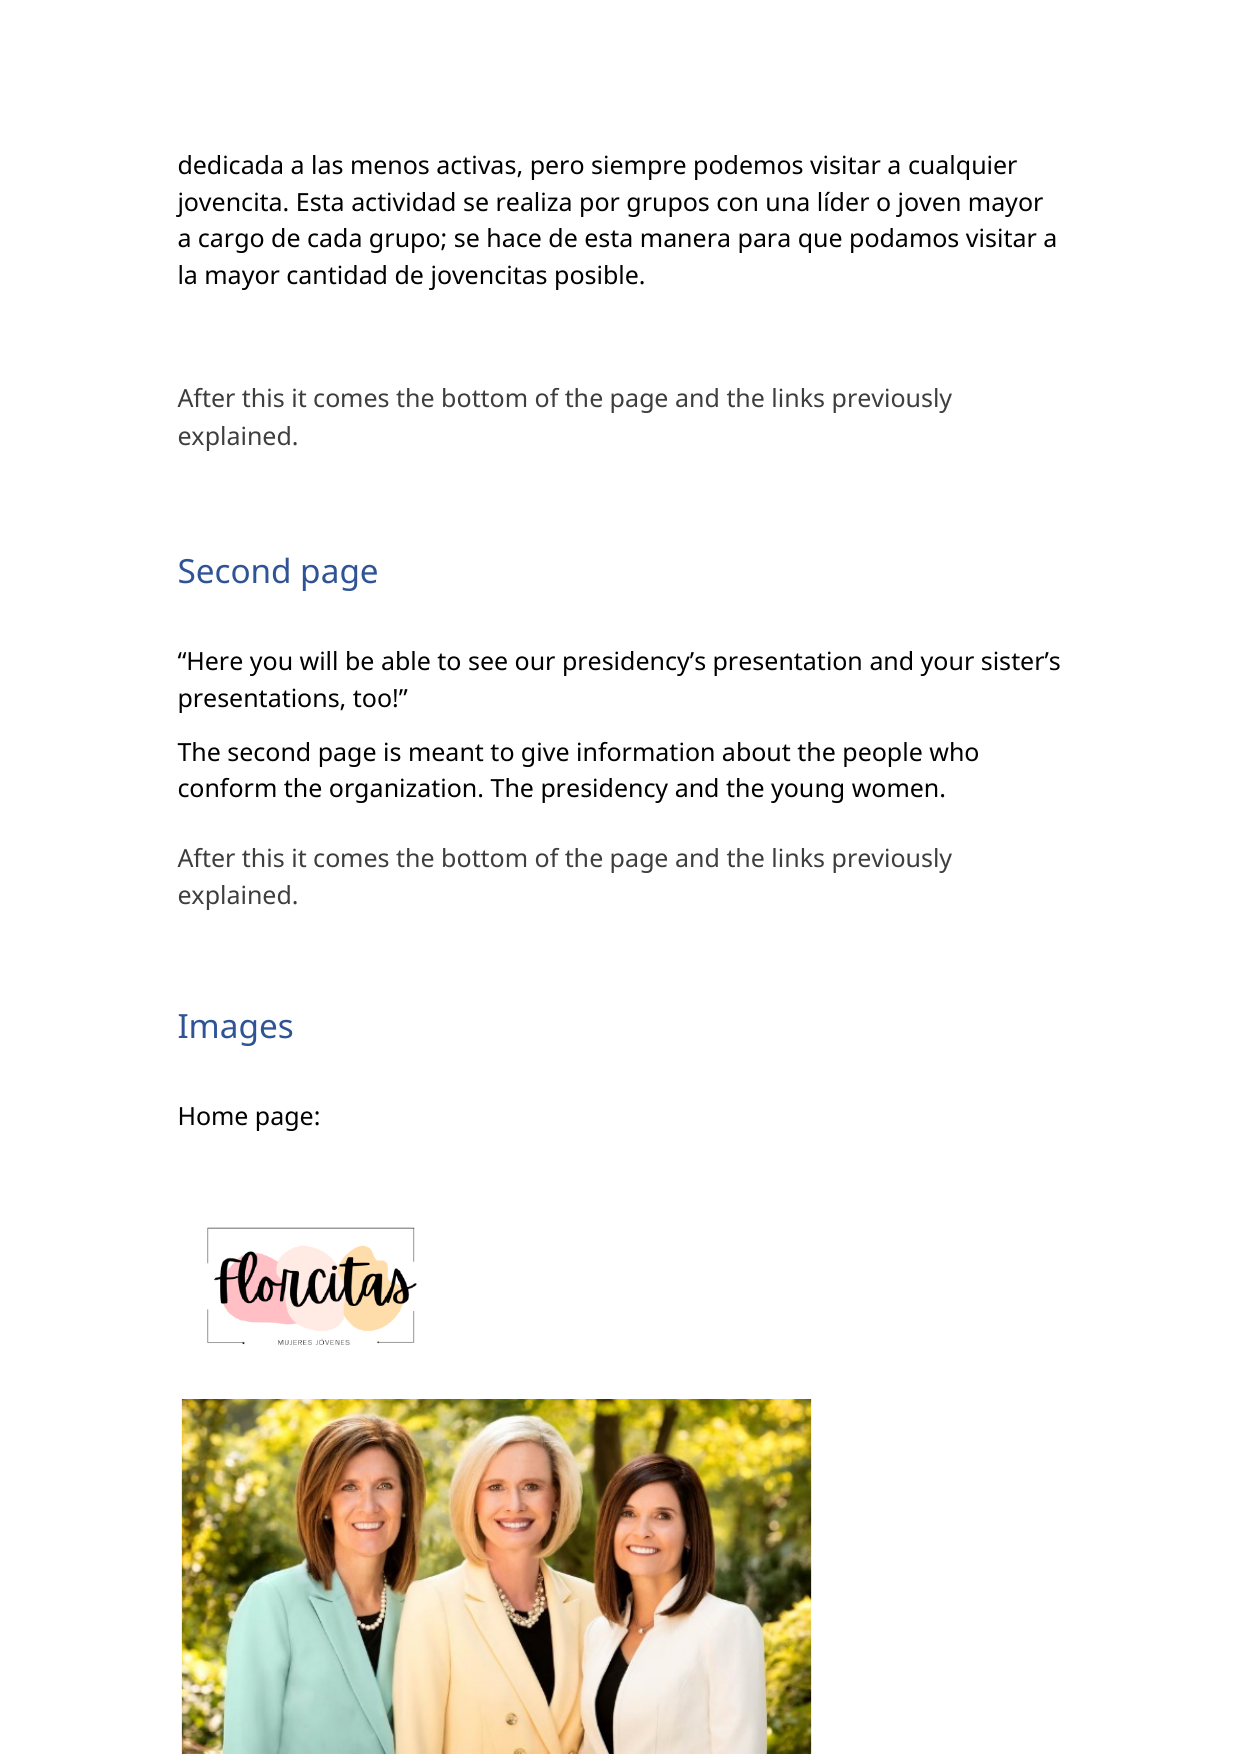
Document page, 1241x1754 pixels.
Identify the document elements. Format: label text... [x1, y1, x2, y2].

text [177, 148, 1063, 292]
picture [177, 1154, 812, 1754]
text After this it comes the bottom of the page and the links previously explained. [177, 837, 1063, 912]
subtitle Images [177, 1003, 1063, 1048]
text After this it comes the bottom of the page and the links previously explained. [177, 377, 1063, 452]
text Home page: [177, 1099, 1063, 1133]
text “Here you will be able to see our presidency’s presentation and your sister’s presentations, too!” [177, 644, 1063, 715]
subtitle Second page [177, 548, 1063, 593]
text The second page is meant to give information about the people who conform the organization. The presidency and the young women. [177, 734, 1063, 805]
